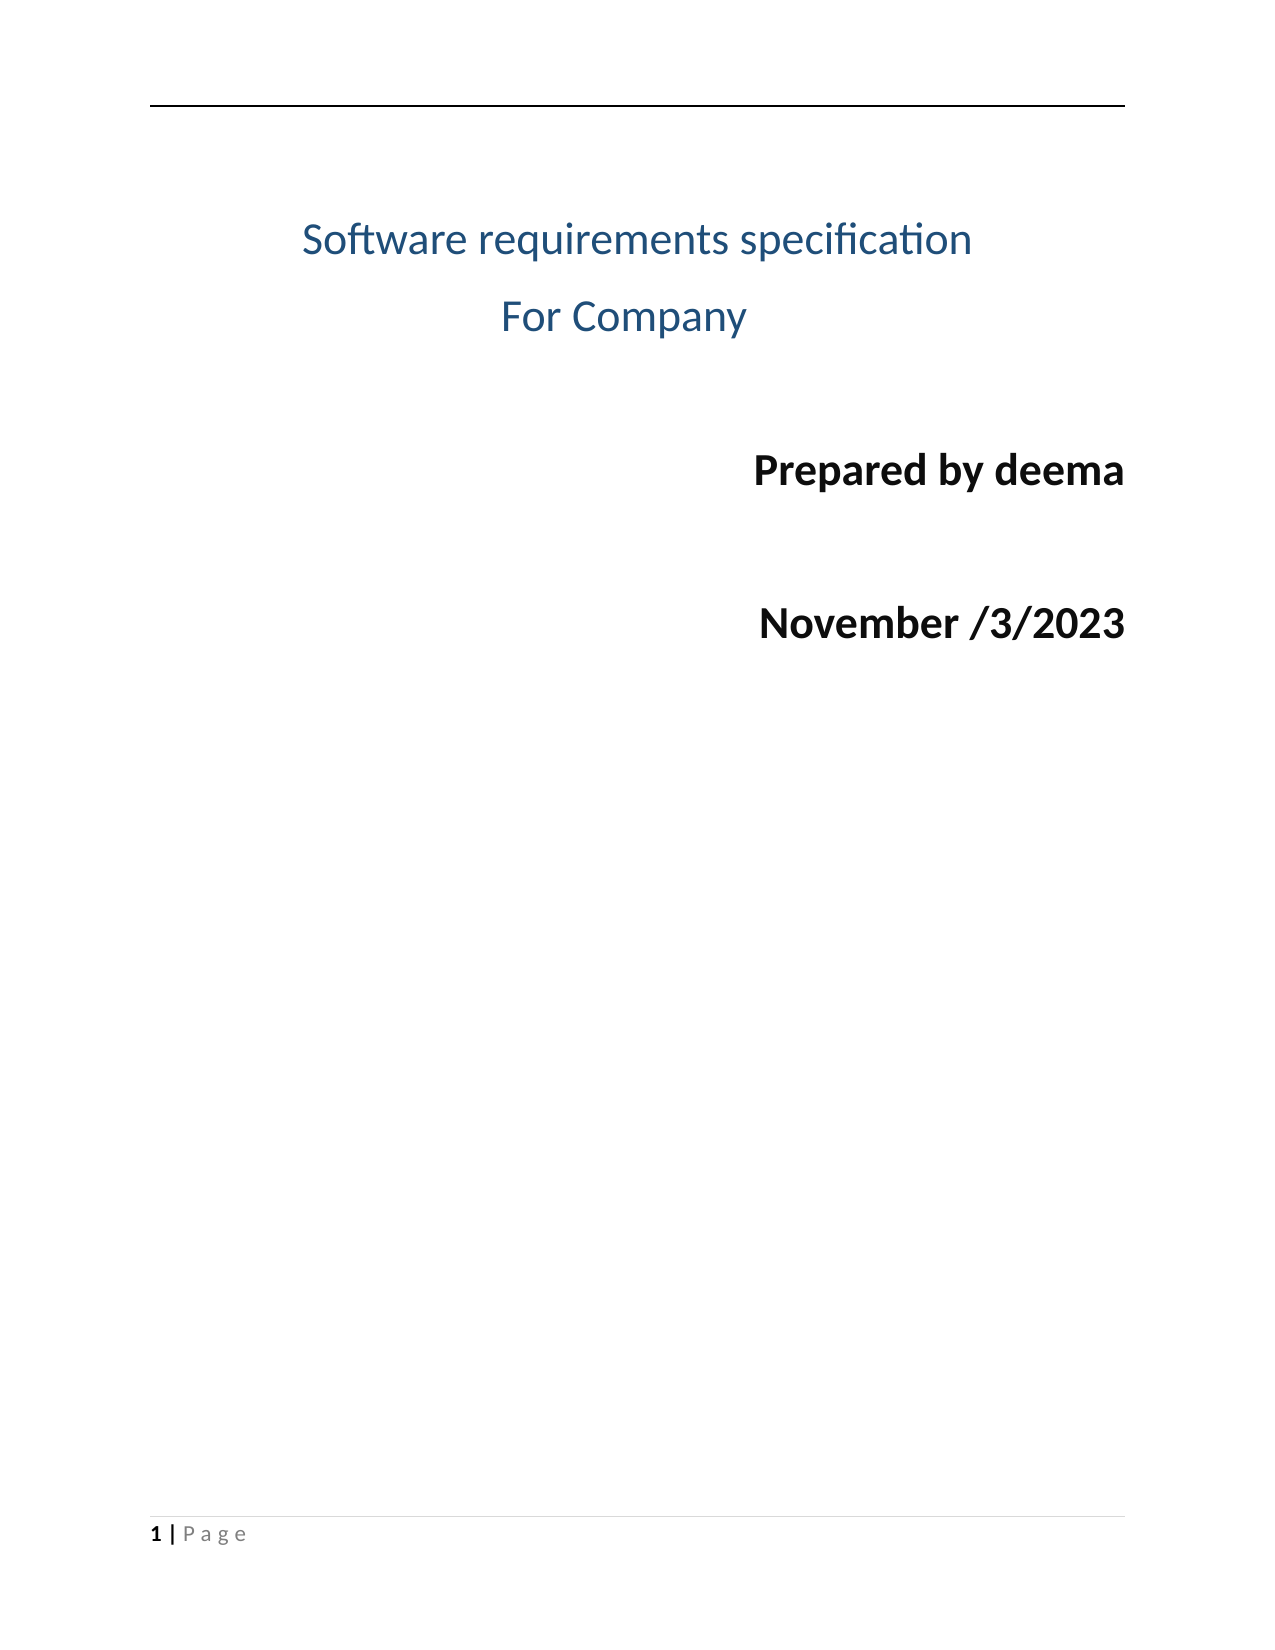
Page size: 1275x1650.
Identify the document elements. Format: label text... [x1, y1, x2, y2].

text For Company [150, 287, 1125, 342]
text Prepared by deema [150, 441, 1125, 496]
text November /3/2023 [150, 594, 1125, 650]
text Software requirements specification [150, 209, 1125, 266]
